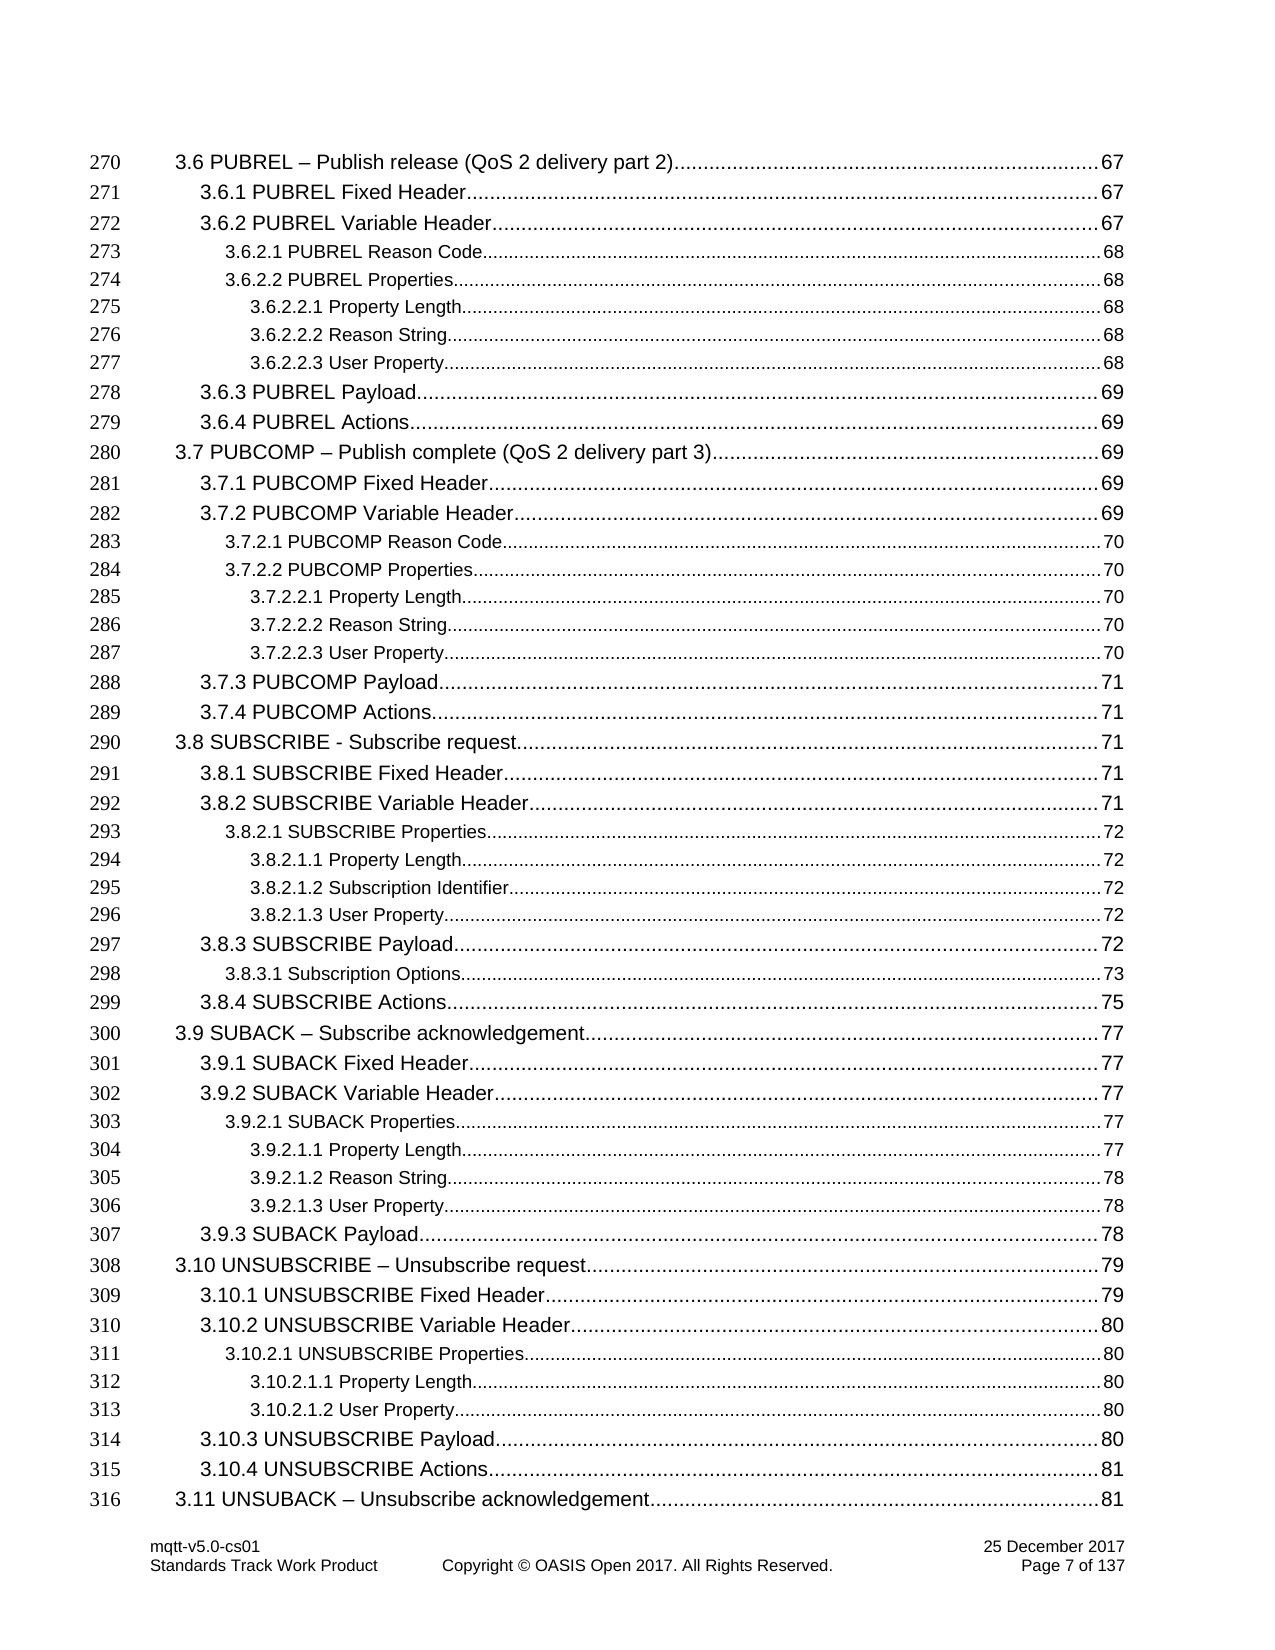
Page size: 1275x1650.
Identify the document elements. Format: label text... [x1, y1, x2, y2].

text 3.6.2.2.3 User Property 68 [250, 352, 1125, 373]
text 3.9.2.1.1 Property Length 77 [250, 1139, 1125, 1160]
text 3.6.2.2 PUBREL Properties 68 [225, 268, 1125, 290]
text 3.9.3 SUBACK Payload 78 [200, 1222, 1125, 1246]
text 3.9.2.1.2 Reason String 78 [250, 1167, 1125, 1188]
text 3.8.2.1.3 User Property 72 [250, 904, 1125, 926]
text 3.8 SUBSCRIBE - Subscribe request 71 [175, 730, 1125, 754]
text 3.6.3 PUBREL Payload 69 [200, 380, 1125, 404]
text 3.10.2.1.1 Property Length 80 [250, 1371, 1125, 1392]
text 3.6.4 PUBREL Actions 69 [200, 410, 1125, 434]
text 3.7 PUBCOMP – Publish complete (QoS 2 delivery part 3) 69 [175, 440, 1125, 464]
text 3.9.2 SUBACK Variable Header 77 [200, 1081, 1125, 1105]
text 3.9.1 SUBACK Fixed Header 77 [200, 1051, 1125, 1074]
text 3.10 UNSUBSCRIBE – Unsubscribe request 79 [175, 1252, 1125, 1276]
text 3.9 SUBACK – Subscribe acknowledgement 77 [175, 1020, 1125, 1044]
text 3.11 UNSUBACK – Unsubscribe acknowledgement 81 [175, 1487, 1125, 1511]
text 3.10.4 UNSUBSCRIBE Actions 81 [200, 1457, 1125, 1481]
text 3.6 PUBREL – Publish release (QoS 2 delivery part 2) 67 [175, 150, 1125, 174]
text 3.10.1 UNSUBSCRIBE Fixed Header 79 [200, 1283, 1125, 1307]
text 3.7.3 PUBCOMP Payload 71 [200, 670, 1125, 694]
text 3.6.2.2.1 Property Length 68 [250, 296, 1125, 318]
text 3.8.2.1 SUBSCRIBE Properties 72 [225, 821, 1125, 842]
text 3.7.2.2.1 Property Length 70 [250, 586, 1125, 608]
text 3.7.2 PUBCOMP Variable Header 69 [200, 501, 1125, 524]
text 3.10.2.1.2 User Property 80 [250, 1399, 1125, 1420]
text 3.7.2.2 PUBCOMP Properties 70 [225, 558, 1125, 580]
text 3.6.1 PUBREL Fixed Header 67 [200, 180, 1125, 204]
text 3.10.2 UNSUBSCRIBE Variable Header 80 [200, 1313, 1125, 1337]
text 3.6.2 PUBREL Variable Header 67 [200, 210, 1125, 234]
text 3.6.2.2.2 Reason String 68 [250, 324, 1125, 346]
text 3.10.2.1 UNSUBSCRIBE Properties 80 [225, 1343, 1125, 1364]
text 3.8.2 SUBSCRIBE Variable Header 71 [200, 791, 1125, 814]
text 3.7.2.2.2 Reason String 70 [250, 614, 1125, 636]
text 3.9.2.1.3 User Property 78 [250, 1194, 1125, 1216]
text 3.8.2.1.1 Property Length 72 [250, 849, 1125, 870]
text 3.10.3 UNSUBSCRIBE Payload 80 [200, 1426, 1125, 1450]
text 3.8.3.1 Subscription Options 73 [225, 962, 1125, 984]
text 3.7.2.1 PUBCOMP Reason Code 70 [225, 531, 1125, 552]
text 3.7.1 PUBCOMP Fixed Header 69 [200, 470, 1125, 494]
text 3.9.2.1 SUBACK Properties 77 [225, 1111, 1125, 1132]
text 3.8.4 SUBSCRIBE Actions 75 [200, 990, 1125, 1014]
text 3.8.2.1.2 Subscription Identifier 72 [250, 876, 1125, 898]
text 3.6.2.1 PUBREL Reason Code 68 [225, 241, 1125, 262]
text 3.7.2.2.3 User Property 70 [250, 642, 1125, 663]
text 3.8.1 SUBSCRIBE Fixed Header 71 [200, 760, 1125, 784]
text 3.7.4 PUBCOMP Actions 71 [200, 700, 1125, 724]
text 3.8.3 SUBSCRIBE Payload 72 [200, 932, 1125, 956]
